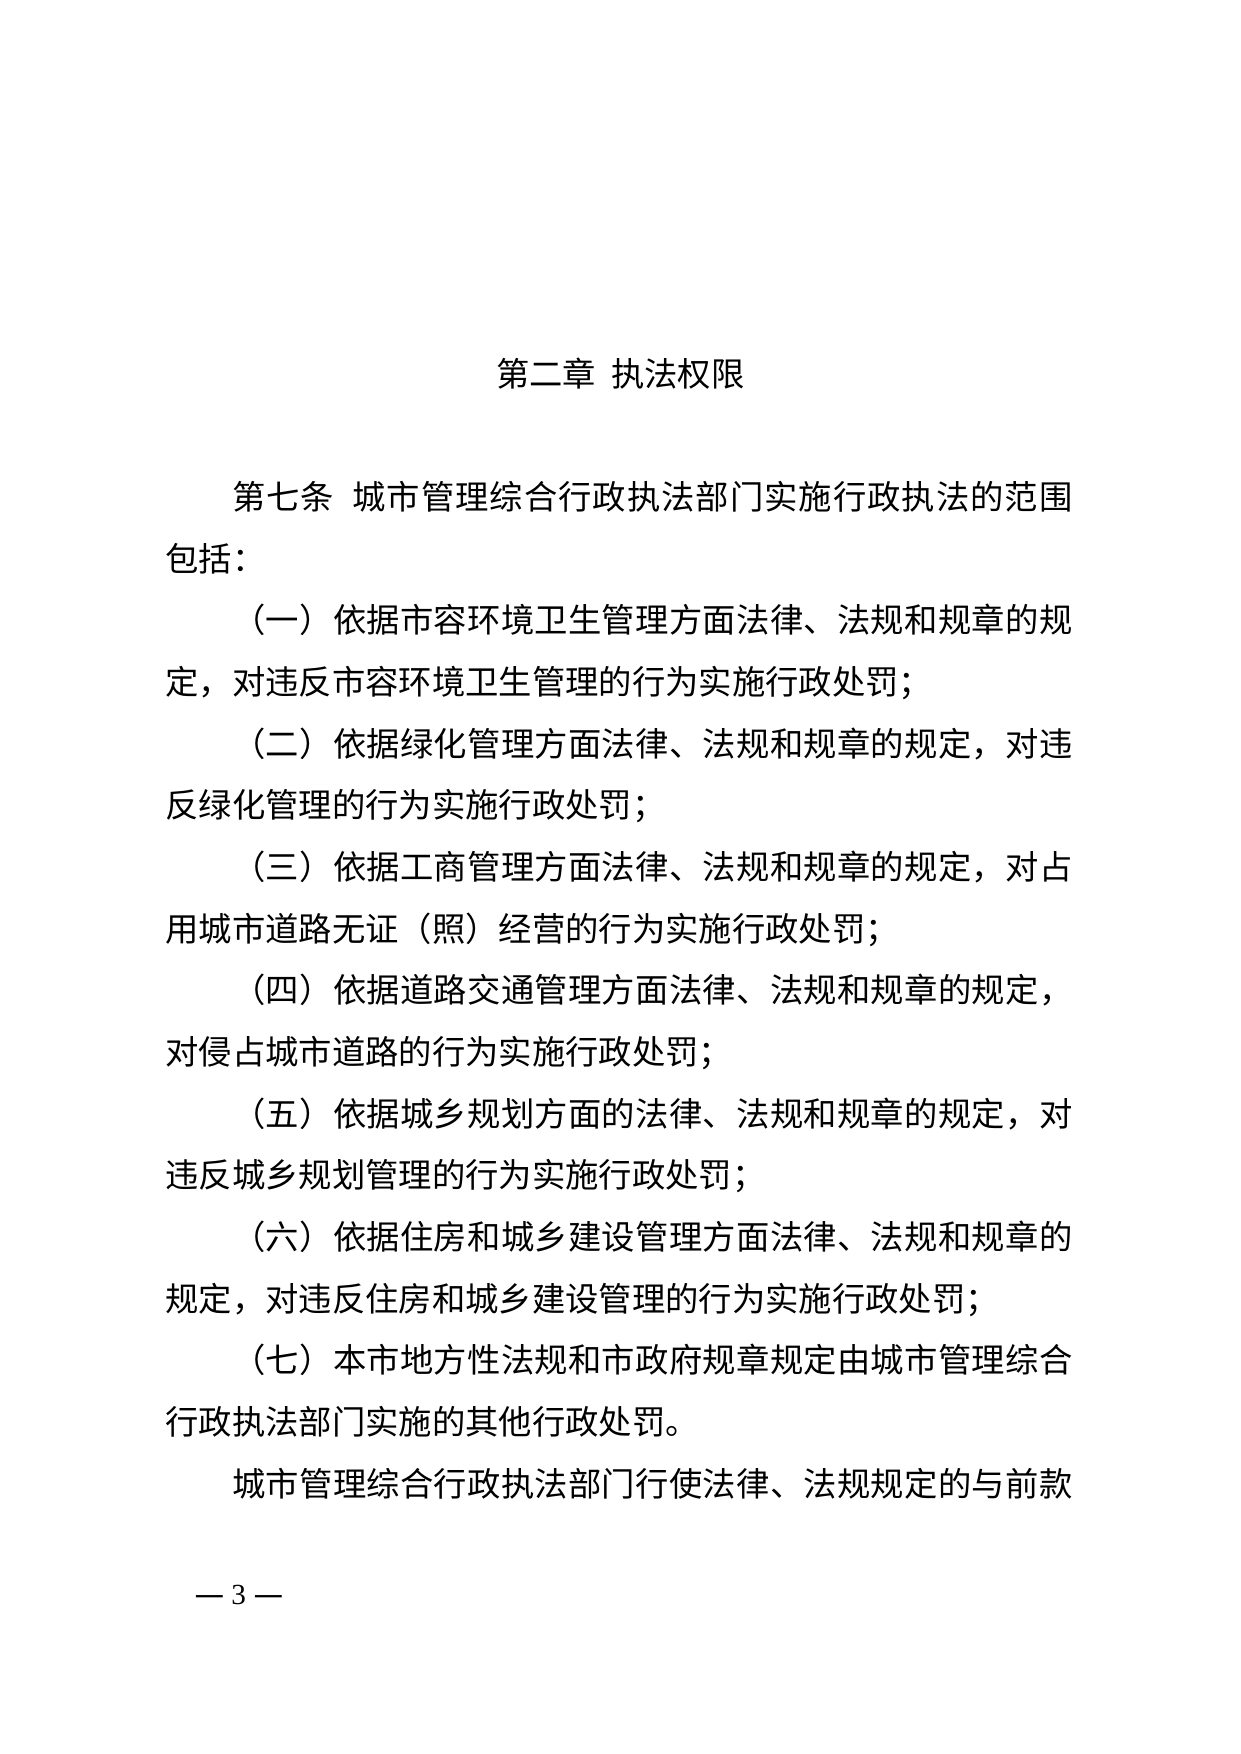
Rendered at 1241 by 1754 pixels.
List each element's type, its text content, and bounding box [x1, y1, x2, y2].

text （三）依据工商管理方面法律、法规和规章的规定，对占用城市道路无证（照）经营的行为实施行政处罚； [165, 830, 1075, 954]
text 第七条 城市管理综合行政执法部门实施行政执法的范围包括： [165, 460, 1075, 584]
text （一）依据市容环境卫生管理方面法律、法规和规章的规定，对违反市容环境卫生管理的行为实施行政处罚； [165, 584, 1075, 707]
text 第二章 执法权限 [165, 337, 1075, 399]
text （四）依据道路交通管理方面法律、法规和规章的规定，对侵占城市道路的行为实施行政处罚； [165, 954, 1075, 1077]
text （六）依据住房和城乡建设管理方面法律、法规和规章的规定，对违反住房和城乡建设管理的行为实施行政处罚； [165, 1200, 1075, 1324]
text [165, 1447, 1075, 1509]
text （二）依据绿化管理方面法律、法规和规章的规定，对违反绿化管理的行为实施行政处罚； [165, 707, 1075, 830]
text （五）依据城乡规划方面的法律、法规和规章的规定，对违反城乡规划管理的行为实施行政处罚； [165, 1077, 1075, 1200]
text （七）本市地方性法规和市政府规章规定由城市管理综合行政执法部门实施的其他行政处罚。 [165, 1324, 1075, 1447]
